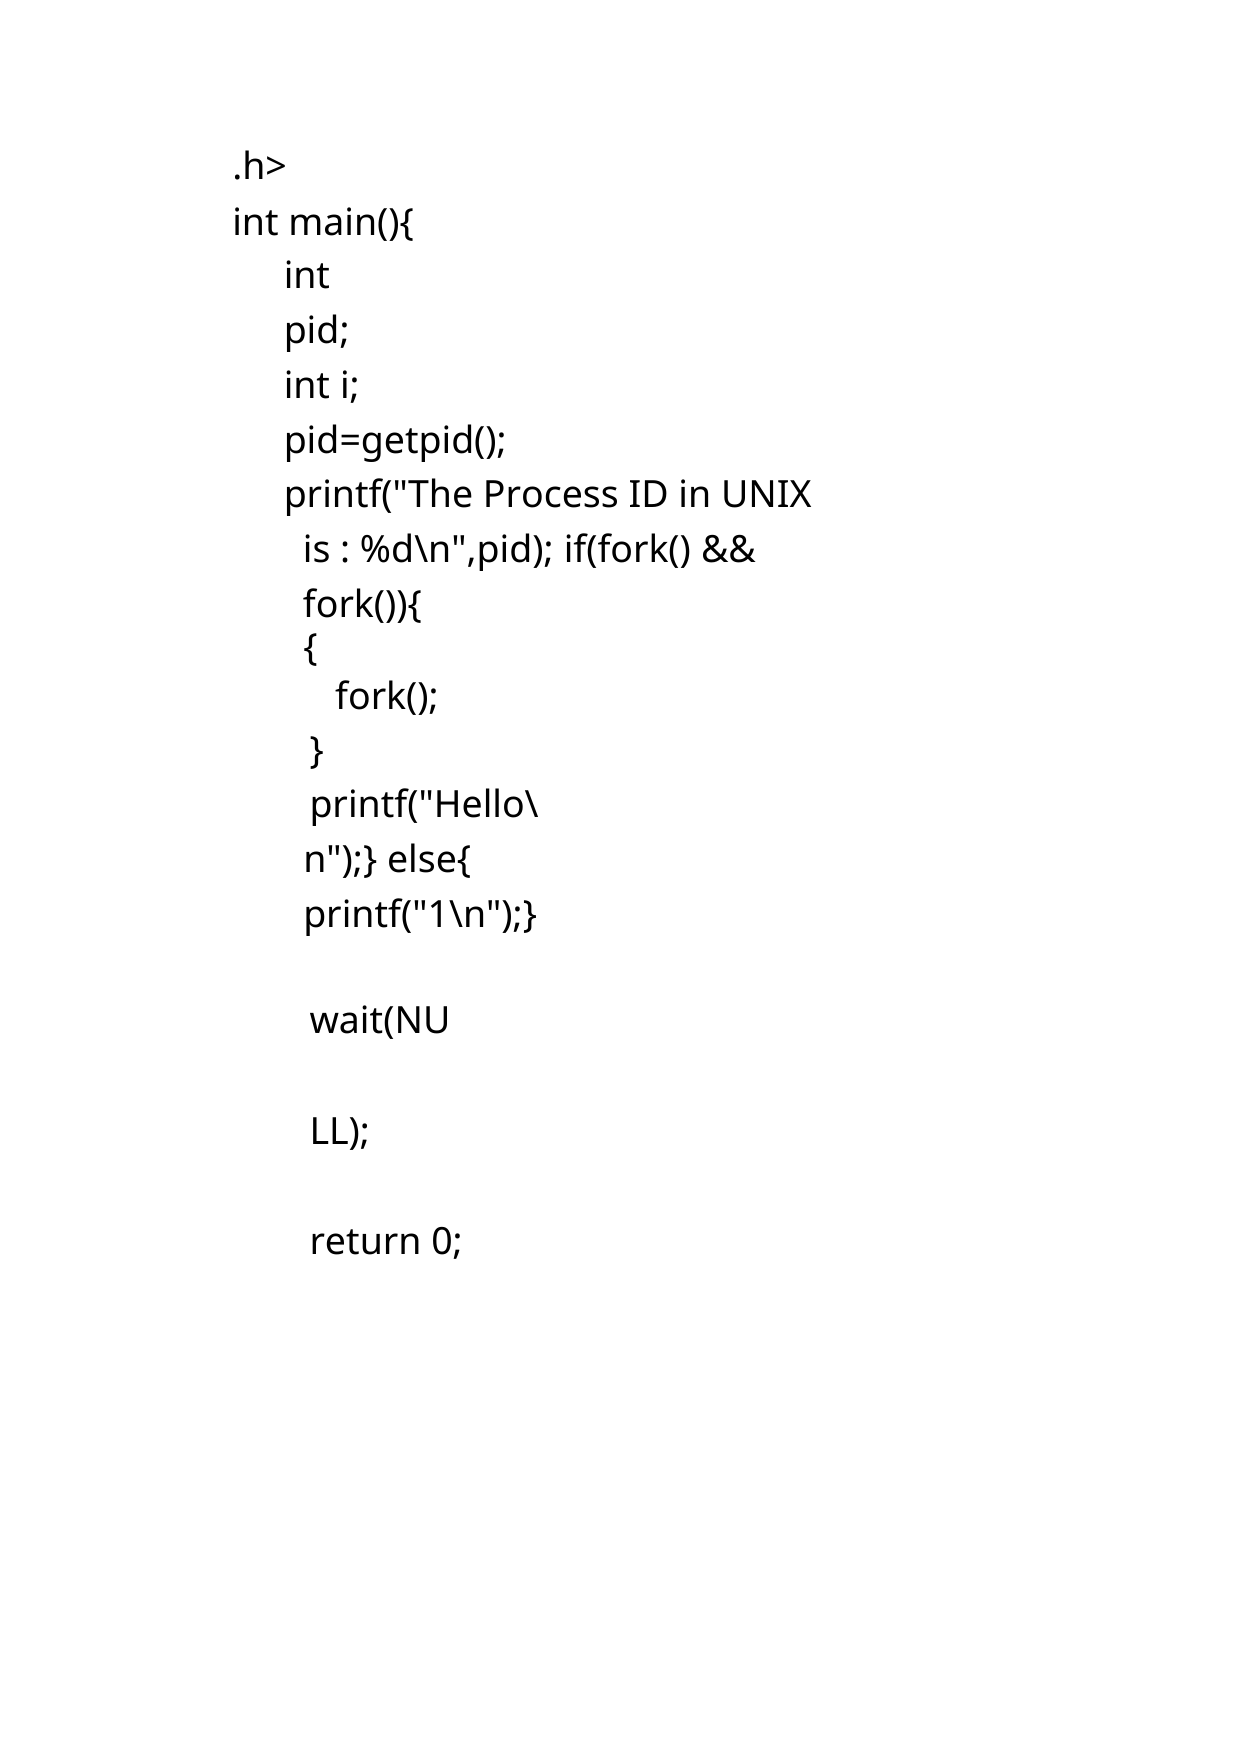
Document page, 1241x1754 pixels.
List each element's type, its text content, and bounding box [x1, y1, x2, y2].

text fork(); [335, 670, 1076, 721]
text } [309, 723, 1076, 774]
text int pid; int i; [283, 248, 374, 410]
text printf("The Process ID in UNIX is : %d\n",pid); if(fork() && fork()){ [283, 467, 864, 629]
text wait(NULL); return 0; [309, 994, 466, 1265]
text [194, 139, 519, 191]
text printf("Hello\n");} else{ printf("1\n");} [303, 777, 543, 938]
text pid=getpid(); [283, 414, 1076, 465]
text { [303, 633, 1076, 667]
text int main(){ [232, 195, 1076, 246]
